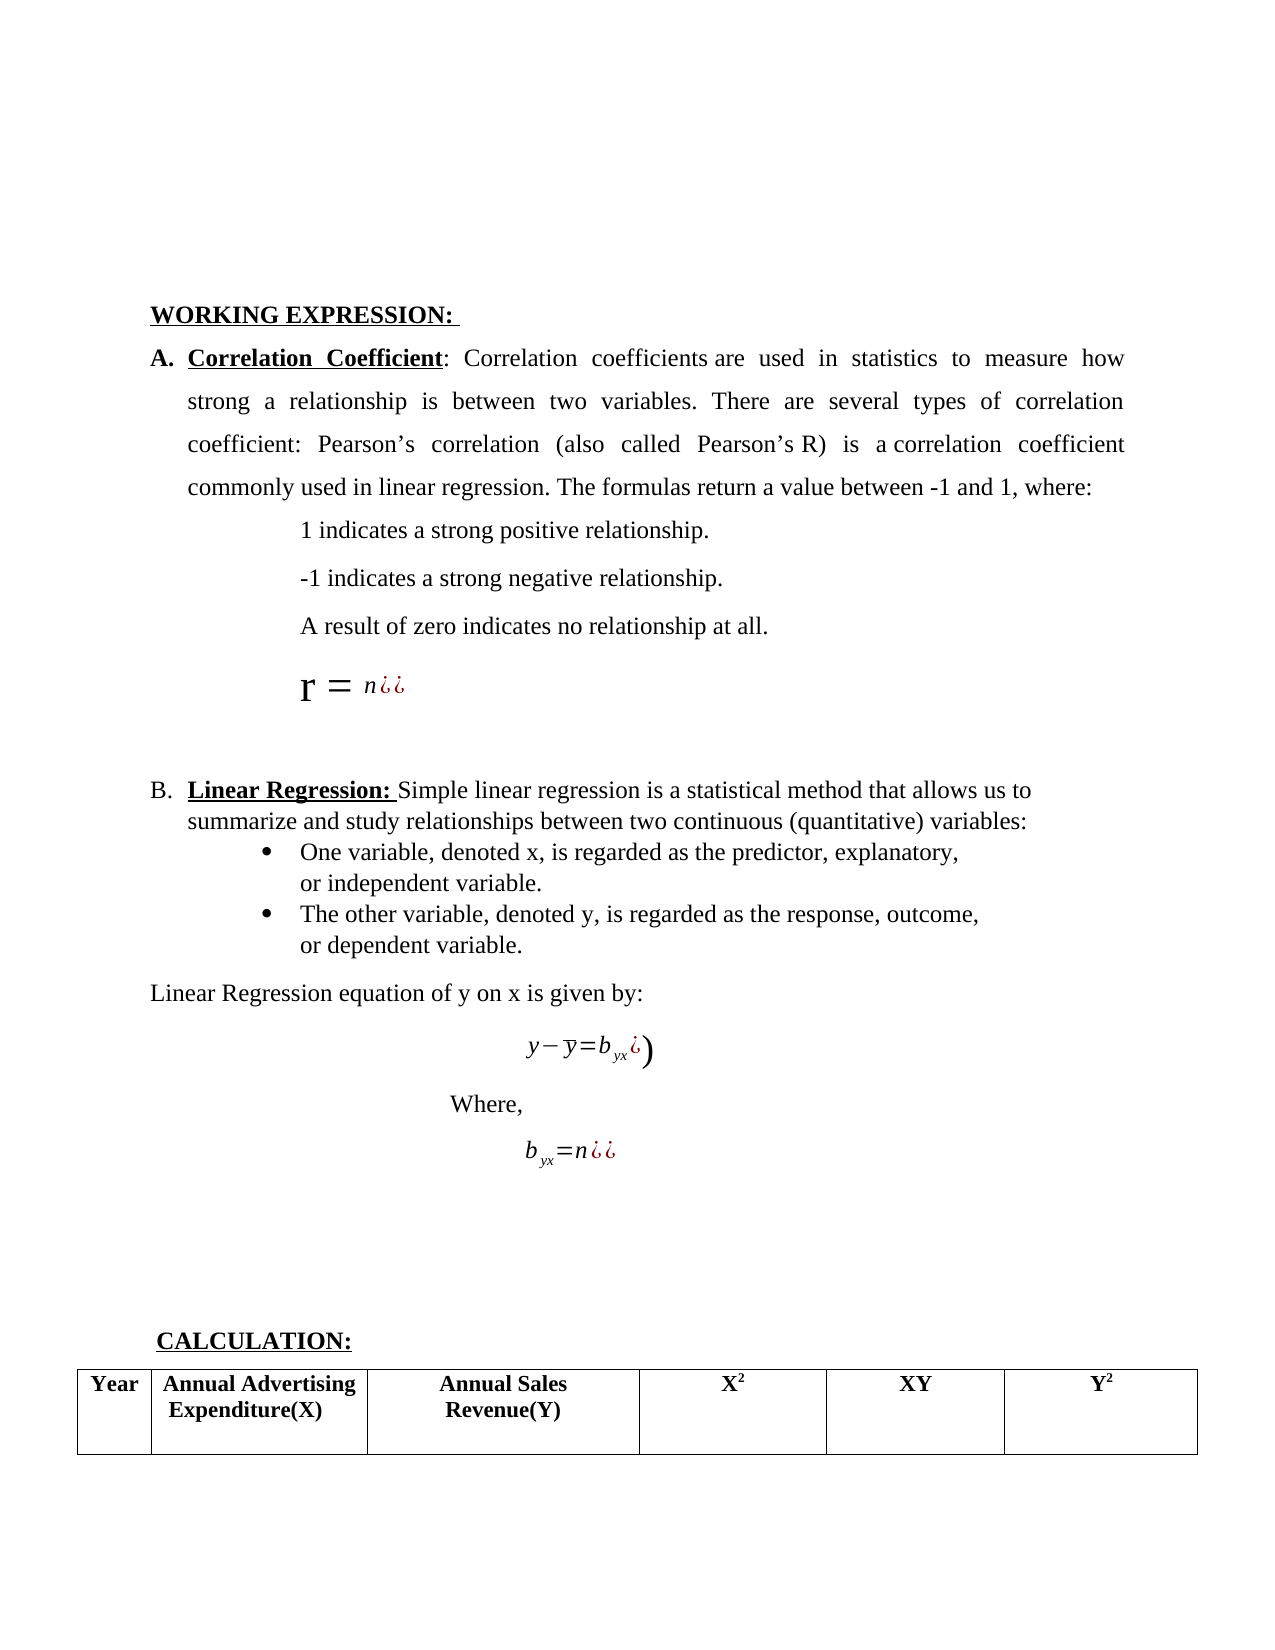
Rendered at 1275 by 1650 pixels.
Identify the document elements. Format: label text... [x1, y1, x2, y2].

text CALCULATION: [150, 1326, 1125, 1354]
table_header Annual Sales Revenue(Y) [368, 1370, 639, 1454]
text Where, [450, 1089, 1125, 1118]
table_header XY [827, 1370, 1004, 1454]
list Linear Regression: Simple linear regression is a statistical method that allows us to summarize and study relationships between two continuous (quantitative) variables: [150, 775, 1125, 835]
text ) [450, 1026, 1125, 1069]
list The other variable, denoted y, is regarded as the response, outcome, or dependent variable. [262, 899, 1125, 959]
text -1 indicates a strong negative relationship. [300, 563, 1125, 592]
table_header Annual Advertising Expenditure(X) [152, 1370, 367, 1454]
list One variable, denoted x, is regarded as the predictor, explanatory, or independent variable. [262, 837, 1125, 897]
table_header X2 [640, 1370, 826, 1454]
text A result of zero indicates no relationship at all. [300, 611, 1125, 640]
text WORKING EXPRESSION: [150, 300, 1125, 329]
list Correlation Coefficient: Correlation coefficients are used in statistics to measure how strong a relationship is between two variables. There are several types of correlation coefficient: Pearson’s correlation (also called Pearson’s R) is a correlation coefficient commonly used in linear regression. The formulas return a value between -1 and 1, where: [150, 343, 1125, 501]
table_header Year [78, 1370, 151, 1454]
text r = [300, 659, 1125, 711]
text Linear Regression equation of y on x is given by: [150, 978, 1125, 1007]
table_header Y2 [1005, 1370, 1197, 1454]
text 1 indicates a strong positive relationship. [300, 516, 1125, 544]
